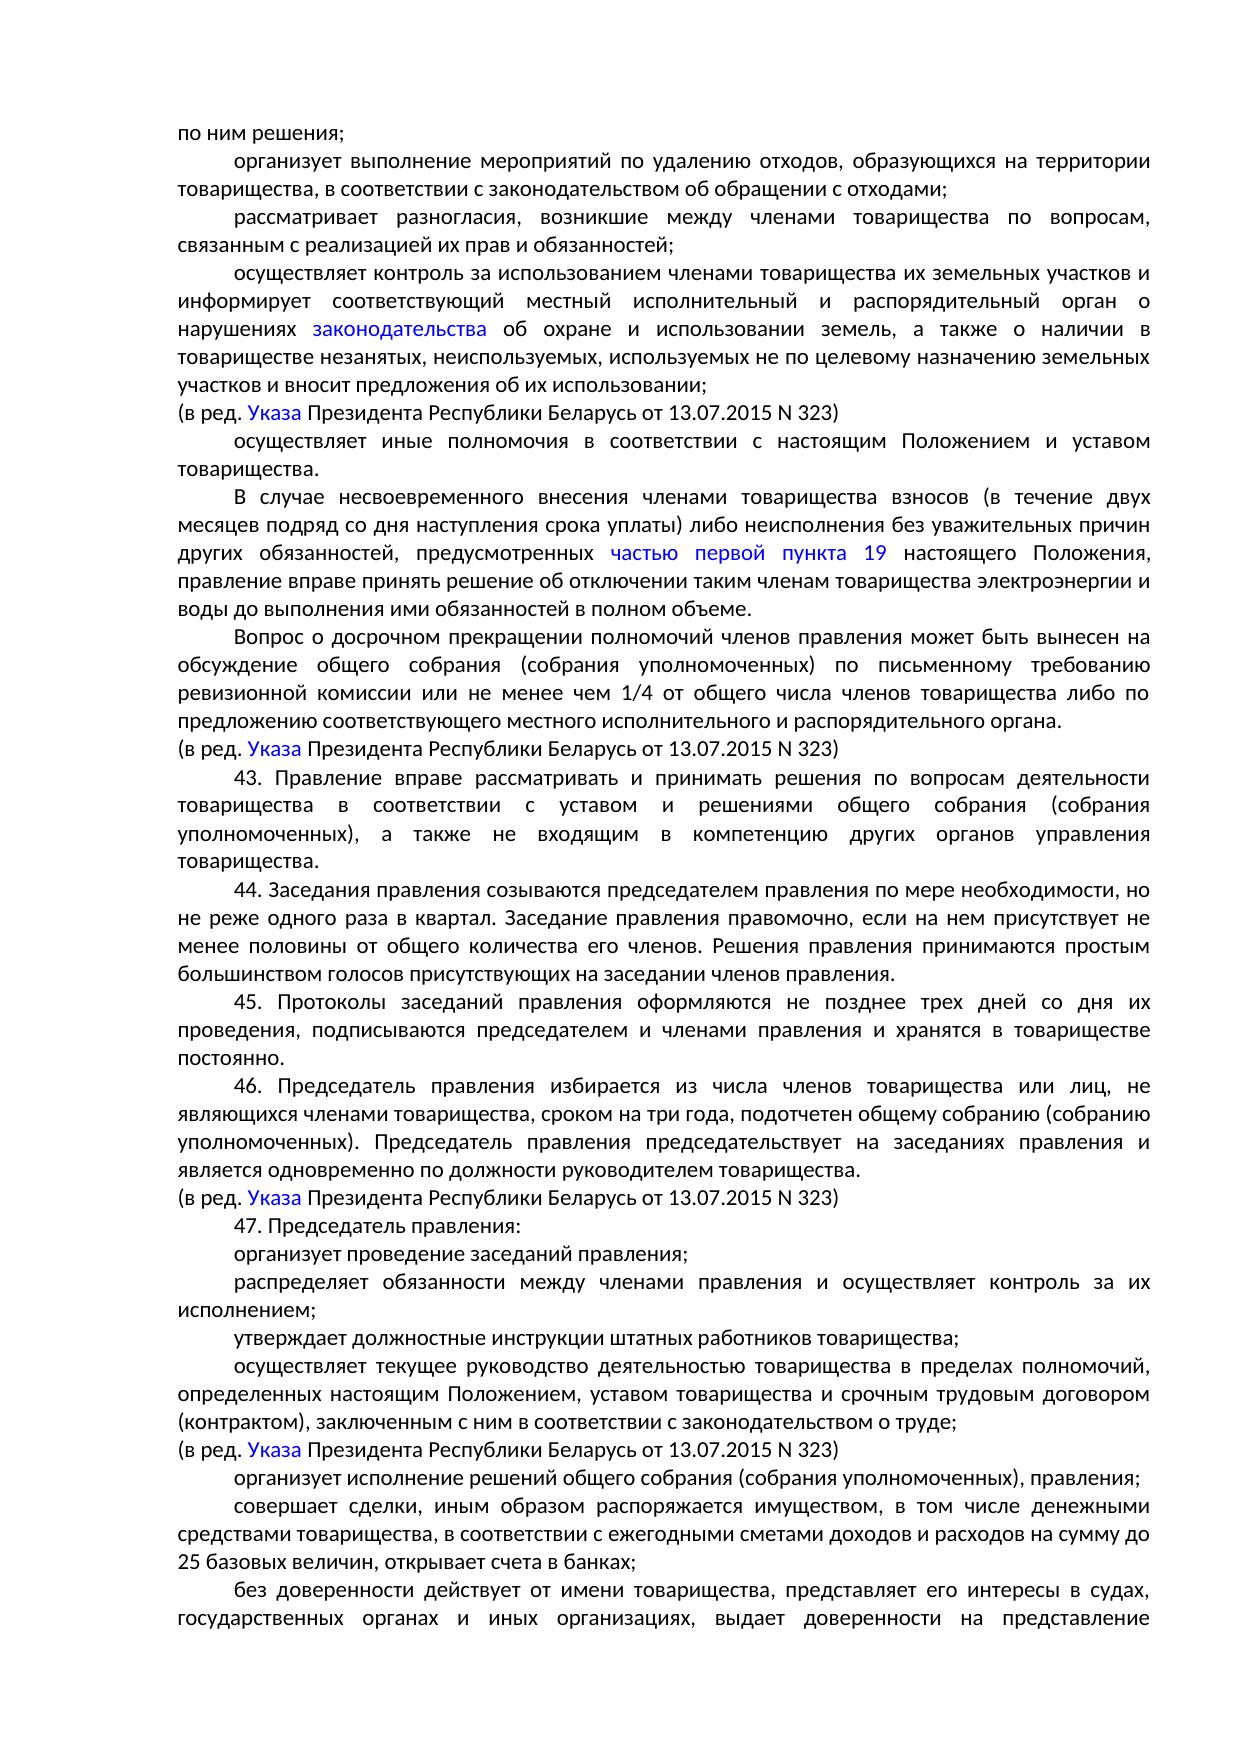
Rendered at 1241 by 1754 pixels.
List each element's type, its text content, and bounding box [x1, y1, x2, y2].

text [177, 1575, 1152, 1631]
text 43. Правление вправе рассматривать и принимать решения по вопросам деятельности товарищества в соответствии с уставом и решениями общего собрания (собрания уполномоченных), а также не входящим в компетенцию других органов управления товарищества. [177, 763, 1152, 875]
text (в ред. Указа Президента Республики Беларусь от 13.07.2015 N 323) [177, 1435, 1152, 1463]
text организует исполнение решений общего собрания (собрания уполномоченных), правления; [177, 1463, 1152, 1491]
text утверждает должностные инструкции штатных работников товарищества; [177, 1323, 1152, 1351]
text Вопрос о досрочном прекращении полномочий членов правления может быть вынесен на обсуждение общего собрания (собрания уполномоченных) по письменному требованию ревизионной комиссии или не менее чем 1/4 от общего числа членов товарищества либо по предложению соответствующего местного исполнительного и распорядительного органа. [177, 622, 1152, 734]
text осуществляет контроль за использованием членами товарищества их земельных участков и информирует соответствующий местный исполнительный и распорядительный орган о нарушениях законодательства об охране и использовании земель, а также о наличии в товариществе незанятых, неиспользуемых, используемых не по целевому назначению земельных участков и вносит предложения об их использовании; [177, 258, 1152, 398]
text (в ред. Указа Президента Республики Беларусь от 13.07.2015 N 323) [177, 398, 1152, 426]
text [177, 118, 1152, 146]
text организует проведение заседаний правления; [177, 1239, 1152, 1267]
text 45. Протоколы заседаний правления оформляются не позднее трех дней со дня их проведения, подписываются председателем и членами правления и хранятся в товариществе постоянно. [177, 987, 1152, 1071]
text совершает сделки, иным образом распоряжается имуществом, в том числе денежными средствами товарищества, в соответствии с ежегодными сметами доходов и расходов на сумму до 25 базовых величин, открывает счета в банках; [177, 1491, 1152, 1575]
text организует выполнение мероприятий по удалению отходов, образующихся на территории товарищества, в соответствии с законодательством об обращении с отходами; [177, 146, 1152, 202]
text 46. Председатель правления избирается из числа членов товарищества или лиц, не являющихся членами товарищества, сроком на три года, подотчетен общему собранию (собранию уполномоченных). Председатель правления председательствует на заседаниях правления и является одновременно по должности руководителем товарищества. [177, 1071, 1152, 1183]
text (в ред. Указа Президента Республики Беларусь от 13.07.2015 N 323) [177, 1183, 1152, 1211]
text осуществляет текущее руководство деятельностью товарищества в пределах полномочий, определенных настоящим Положением, уставом товарищества и срочным трудовым договором (контрактом), заключенным с ним в соответствии с законодательством о труде; [177, 1351, 1152, 1435]
text 47. Председатель правления: [177, 1211, 1152, 1239]
text осуществляет иные полномочия в соответствии с настоящим Положением и уставом товарищества. [177, 426, 1152, 482]
text рассматривает разногласия, возникшие между членами товарищества по вопросам, связанным с реализацией их прав и обязанностей; [177, 202, 1152, 258]
text В случае несвоевременного внесения членами товарищества взносов (в течение двух месяцев подряд со дня наступления срока уплаты) либо неисполнения без уважительных причин других обязанностей, предусмотренных частью первой пункта 19 настоящего Положения, правление вправе принять решение об отключении таким членам товарищества электроэнергии и воды до выполнения ими обязанностей в полном объеме. [177, 482, 1152, 622]
text 44. Заседания правления созываются председателем правления по мере необходимости, но не реже одного раза в квартал. Заседание правления правомочно, если на нем присутствует не менее половины от общего количества его членов. Решения правления принимаются простым большинством голосов присутствующих на заседании членов правления. [177, 875, 1152, 987]
text (в ред. Указа Президента Республики Беларусь от 13.07.2015 N 323) [177, 734, 1152, 763]
text распределяет обязанности между членами правления и осуществляет контроль за их исполнением; [177, 1267, 1152, 1323]
